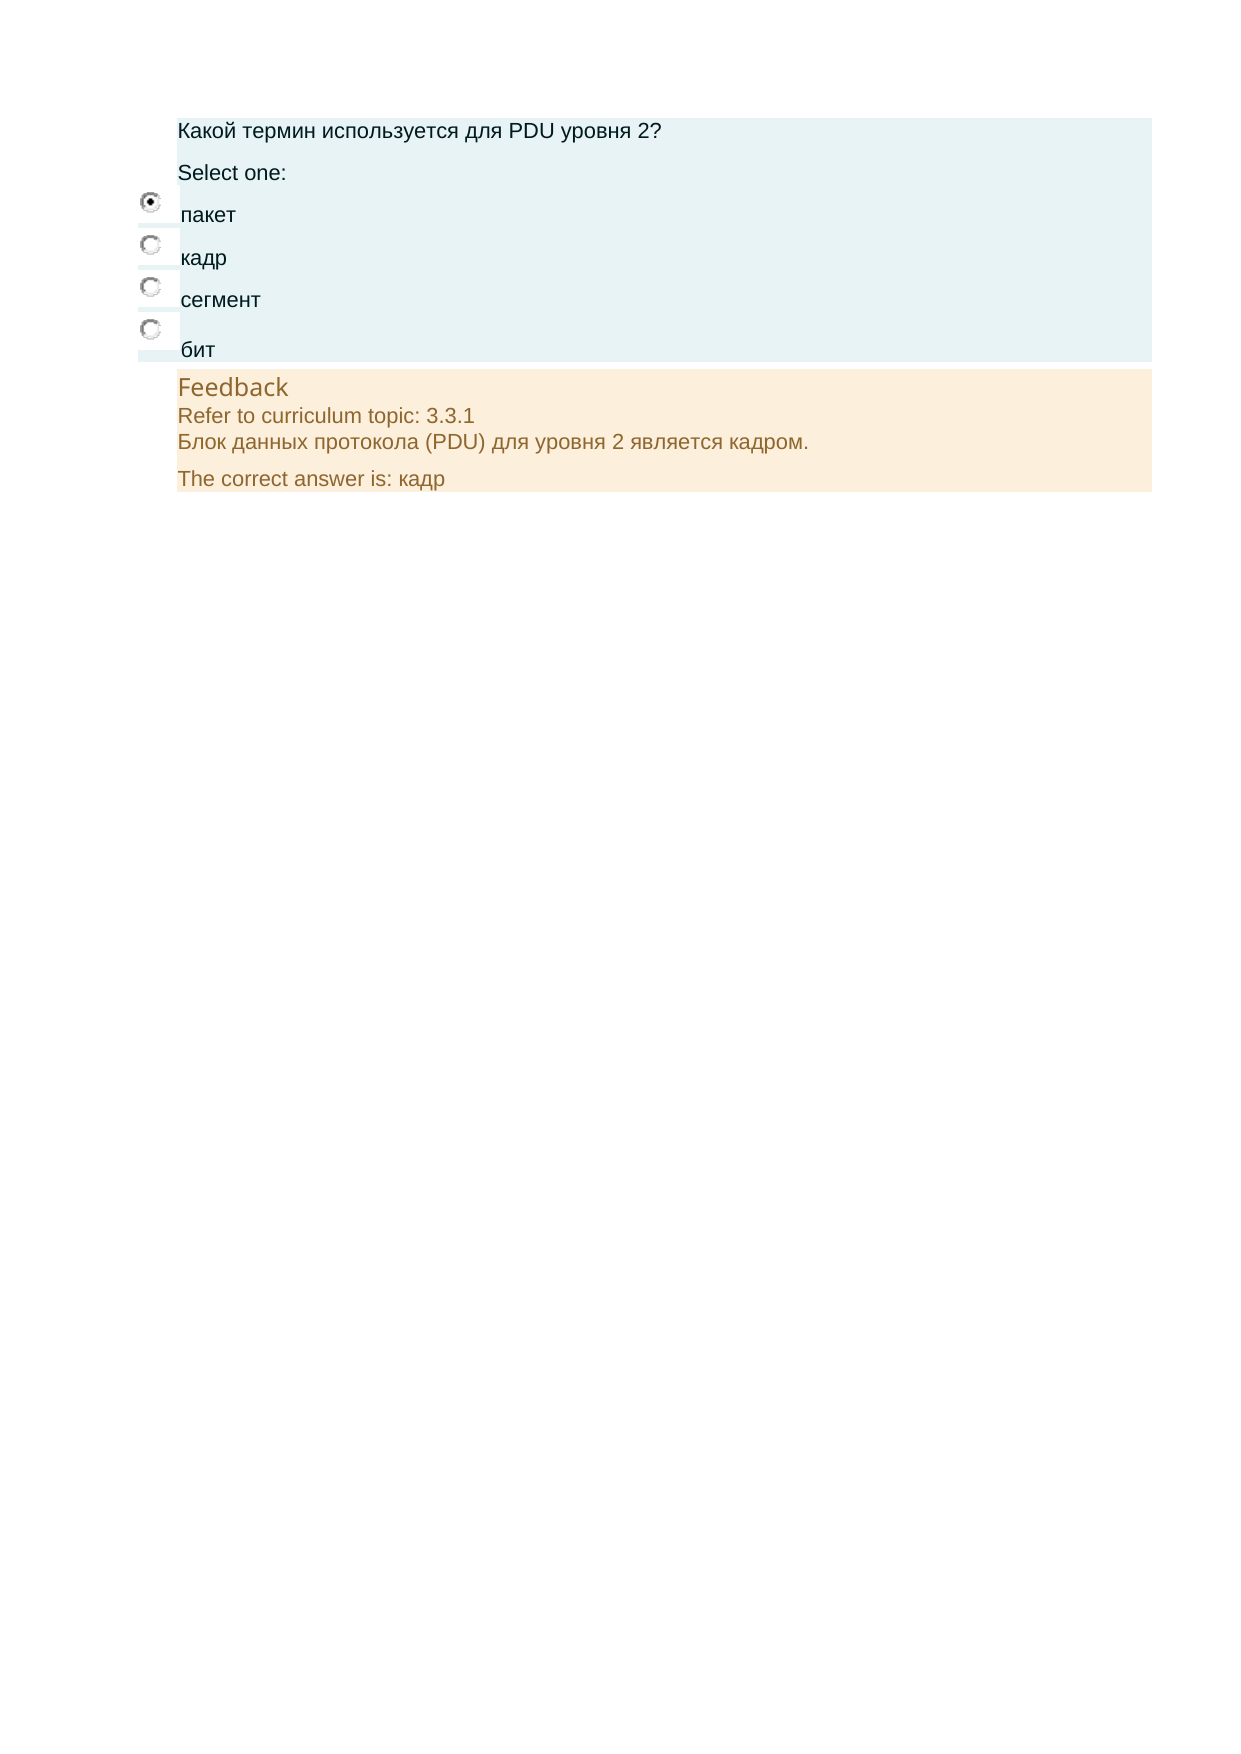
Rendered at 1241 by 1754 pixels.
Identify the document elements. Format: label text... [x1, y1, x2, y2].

text пакет [138, 185, 1152, 227]
text Select one: [177, 160, 1152, 185]
text Feedback [177, 369, 1152, 403]
text бит [138, 312, 1152, 362]
text Какой термин используется для PDU уровня 2?​ [177, 118, 1152, 143]
text The correct answer is: кадр [177, 466, 1152, 492]
text сегмент [138, 270, 1152, 312]
text Refer to curriculum topic: 3.3.1 Блок данных протокола (PDU) для уровня 2 является кадром.​ [177, 403, 1152, 454]
text кадр [138, 227, 1152, 270]
